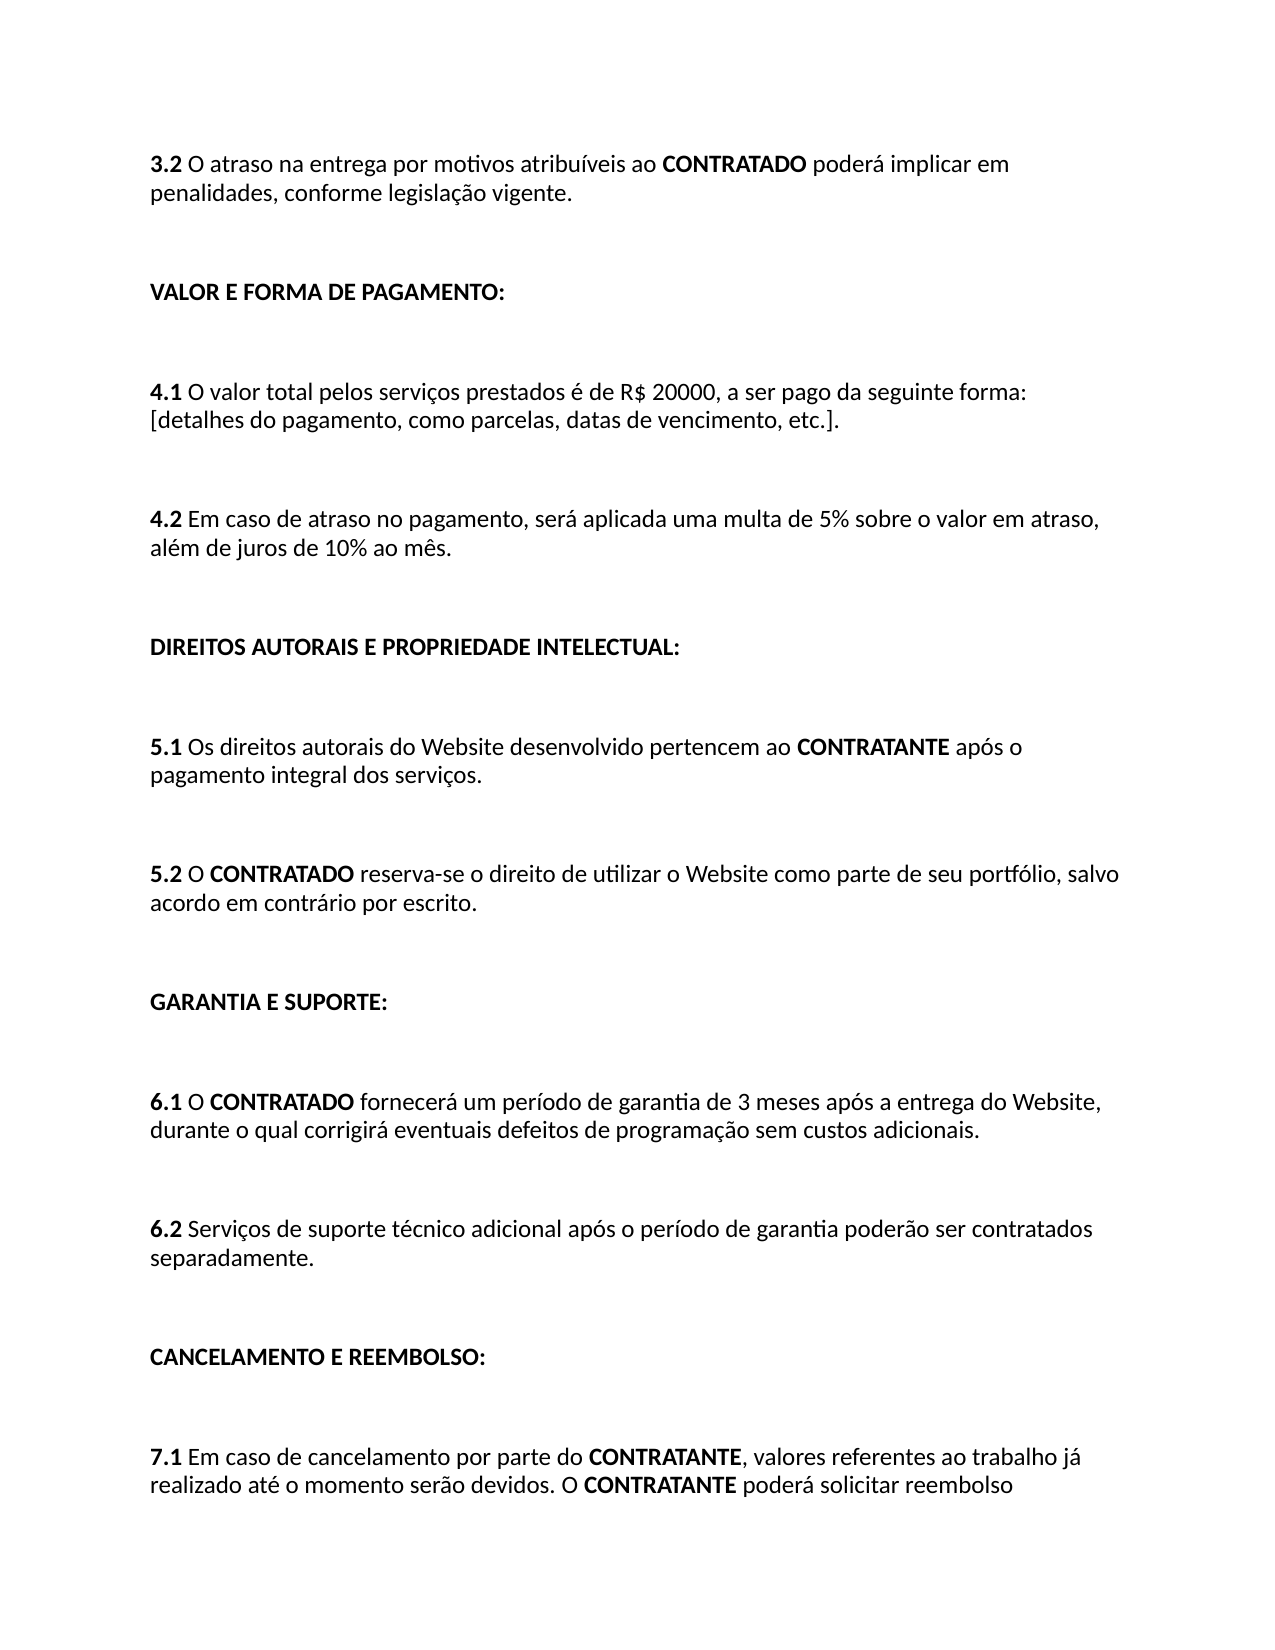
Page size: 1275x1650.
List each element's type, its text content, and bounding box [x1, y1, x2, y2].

text 3.2 O atraso na entrega por motivos atribuíveis ao CONTRATADO poderá implicar em penalidades, conforme legislação vigente. [150, 150, 1125, 207]
text 6.1 O CONTRATADO fornecerá um período de garantia de 3 meses após a entrega do Website, durante o qual corrigirá eventuais defeitos de programação sem custos adicionais. [150, 1087, 1125, 1144]
text 4.2 Em caso de atraso no pagamento, será aplicada uma multa de 5% sobre o valor em atraso, além de juros de 10% ao mês. [150, 505, 1125, 562]
text VALOR E FORMA DE PAGAMENTO: [150, 278, 1125, 307]
text 5.1 Os direitos autorais do Website desenvolvido pertencem ao CONTRATANTE após o pagamento integral dos serviços. [150, 732, 1125, 789]
text DIREITOS AUTORAIS E PROPRIEDADE INTELECTUAL: [150, 633, 1125, 662]
text GARANTIA E SUPORTE: [150, 988, 1125, 1017]
text CANCELAMENTO E REEMBOLSO: [150, 1343, 1125, 1372]
text 5.2 O CONTRATADO reserva-se o direito de utilizar o Website como parte de seu portfólio, salvo acordo em contrário por escrito. [150, 860, 1125, 917]
text 6.2 Serviços de suporte técnico adicional após o período de garantia poderão ser contratados separadamente. [150, 1215, 1125, 1272]
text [150, 1442, 1125, 1499]
text 4.1 O valor total pelos serviços prestados é de R$ 20000, a ser pago da seguinte forma: [detalhes do pagamento, como parcelas, datas de vencimento, etc.]. [150, 377, 1125, 434]
